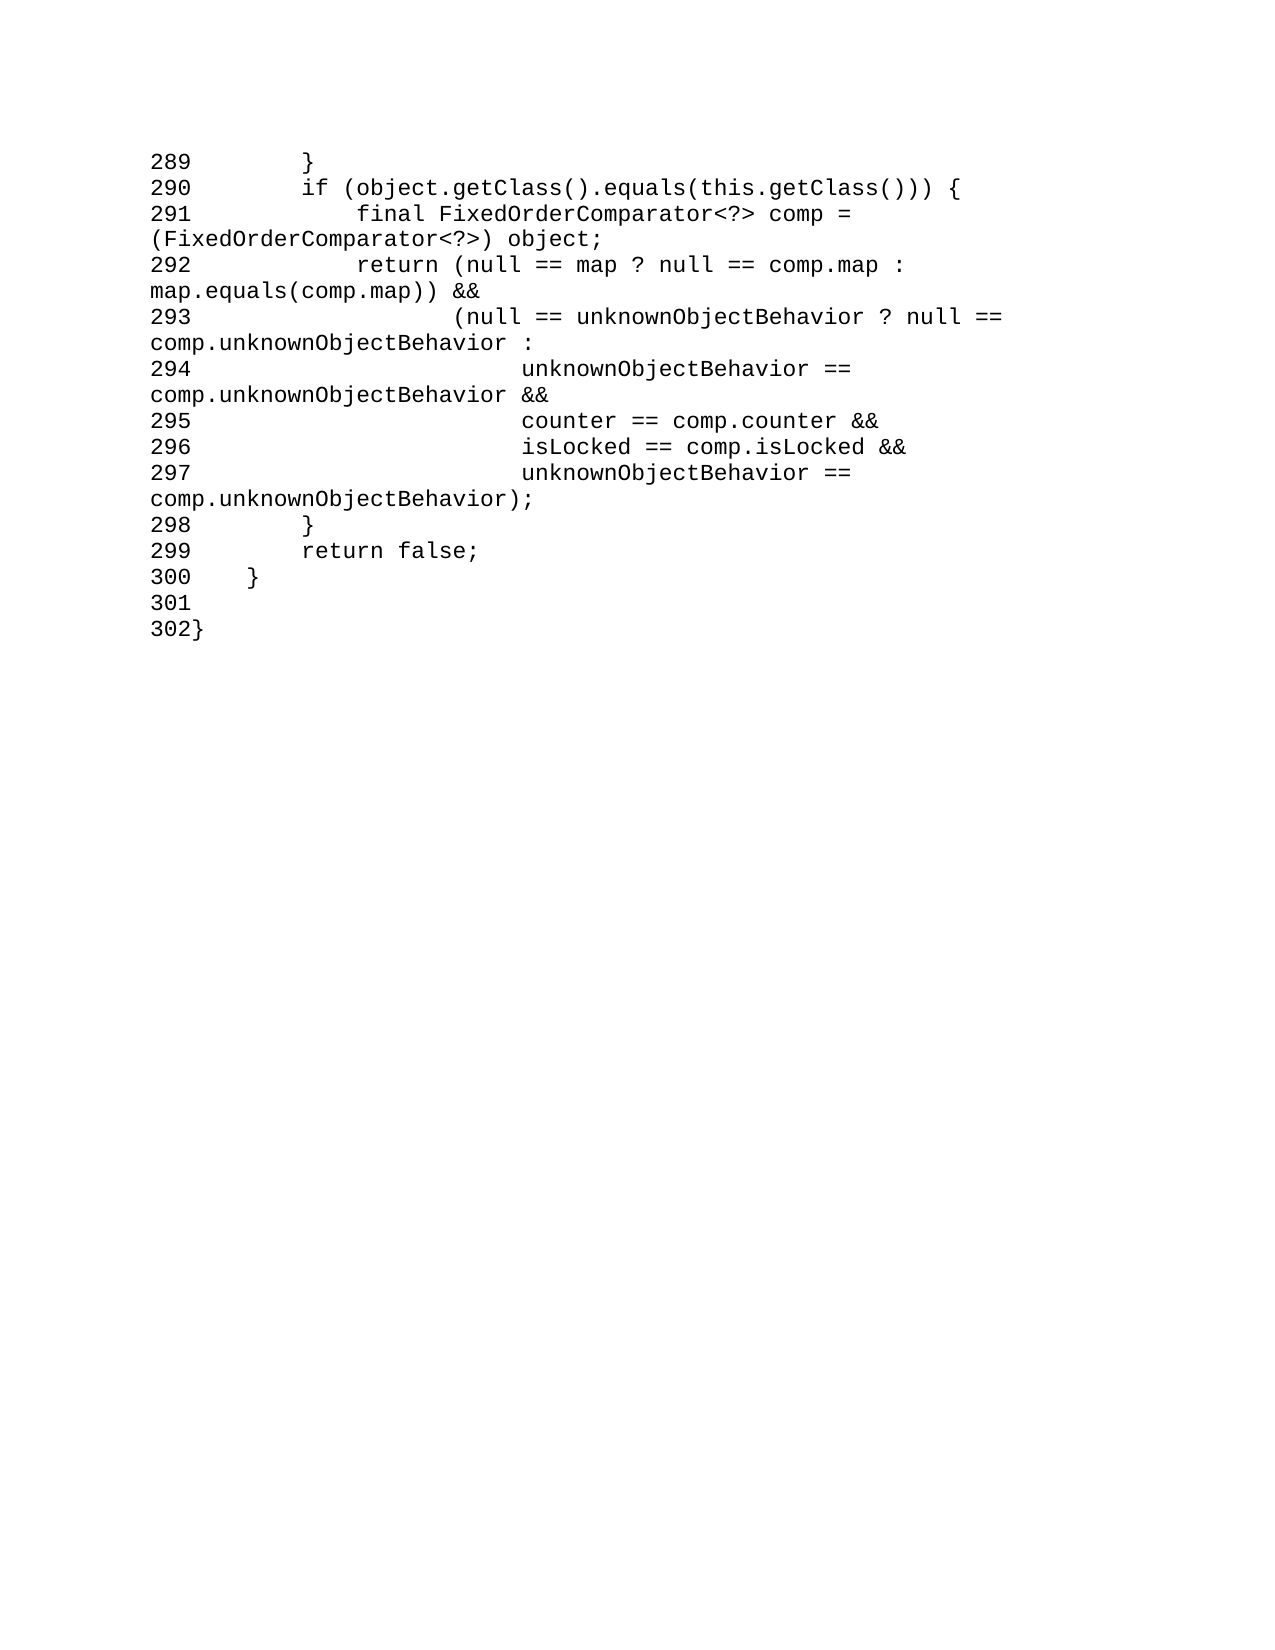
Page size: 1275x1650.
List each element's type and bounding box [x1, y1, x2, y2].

text [150, 150, 1125, 1499]
